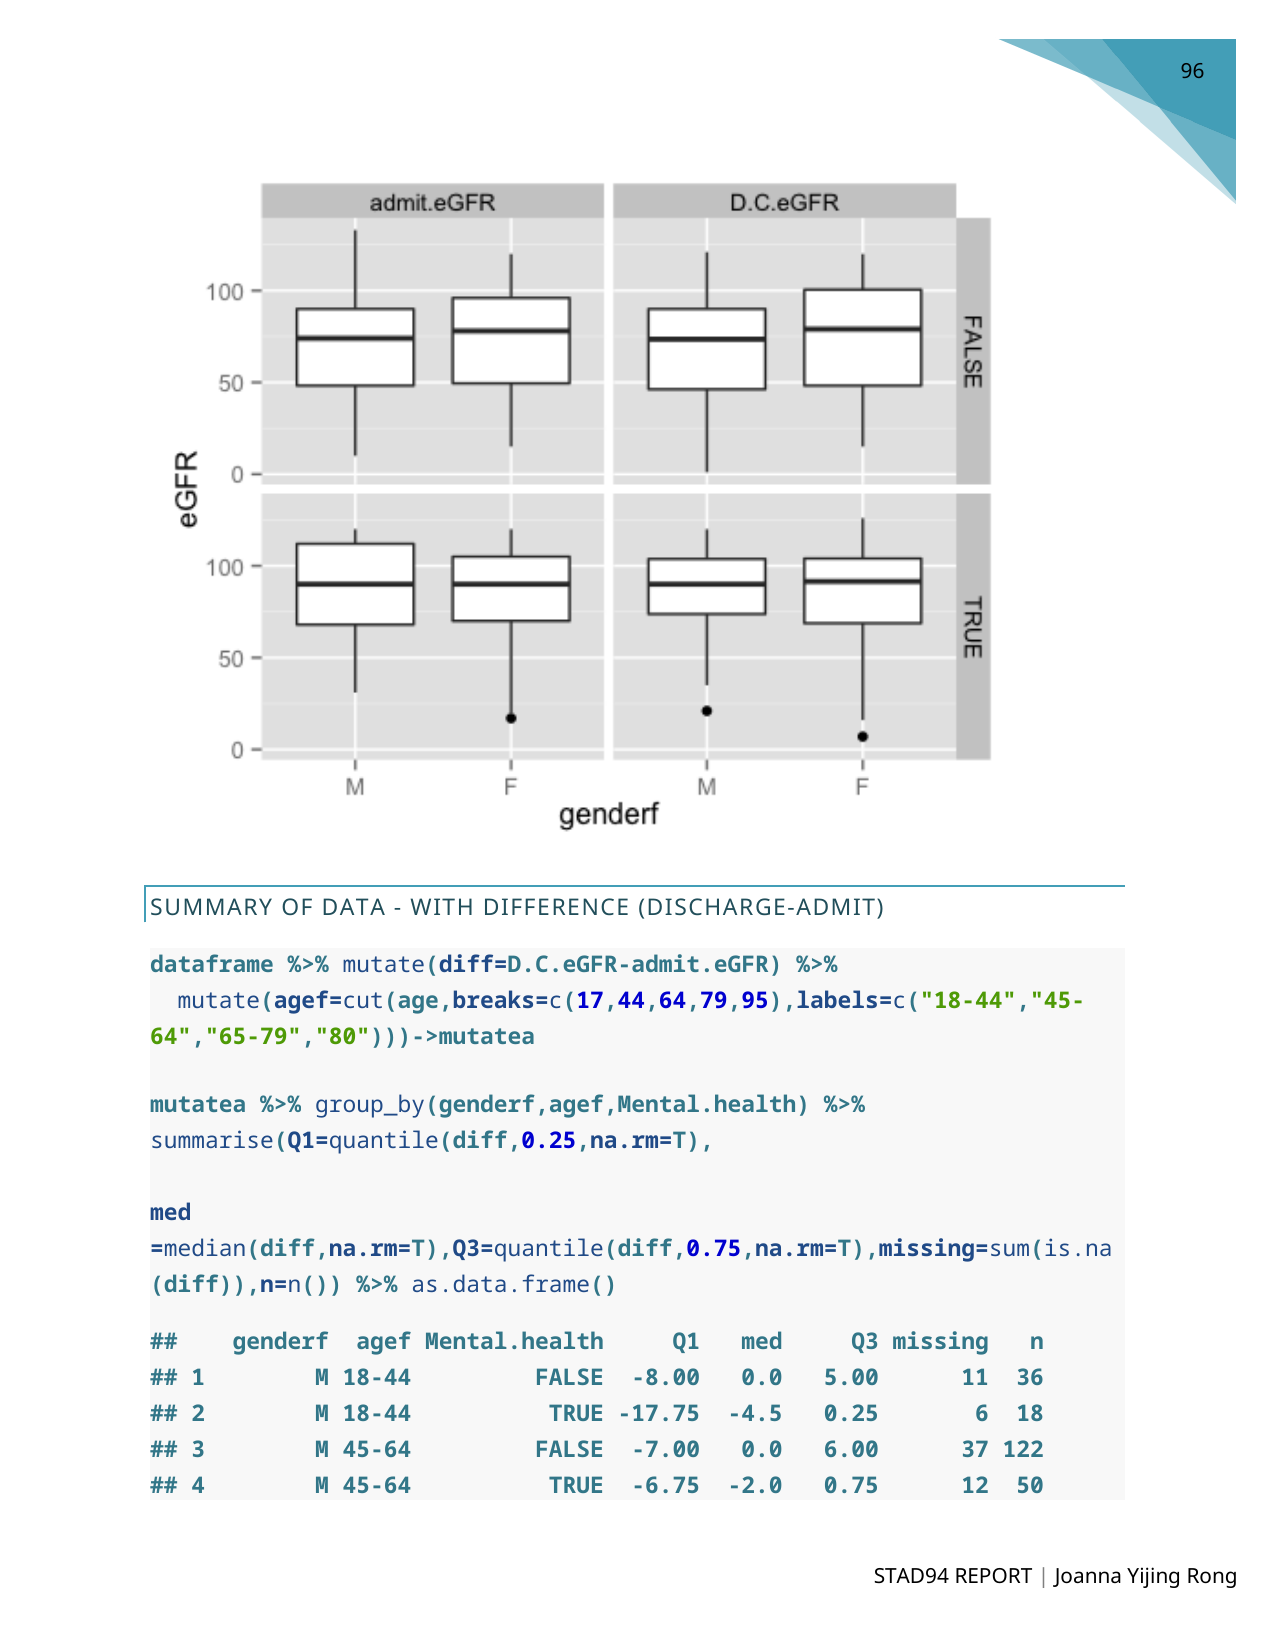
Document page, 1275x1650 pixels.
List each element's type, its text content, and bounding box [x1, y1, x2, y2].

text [150, 1325, 1125, 1500]
picture [150, 39, 1236, 850]
subtitle summary of data - with difference (discharge-admit) [146, 887, 1125, 922]
text dataframe %>% mutate(diff=D.C.eGFR-admit.eGFR) %>% mutate(agef=cut(age,breaks=c(17,44,64,79,95),labels=c("18-44","45-64","65-79","80")))->mutatea mutatea %>% group_by(genderf,agef,Mental.health) %>% summarise(Q1=quantile(diff,0.25,na.rm=T), med=median(diff,na.rm=T),Q3=quantile(diff,0.75,na.rm=T),missing=sum(is.na(diff)),n=n()) %>% as.data.frame() [150, 948, 1125, 1299]
